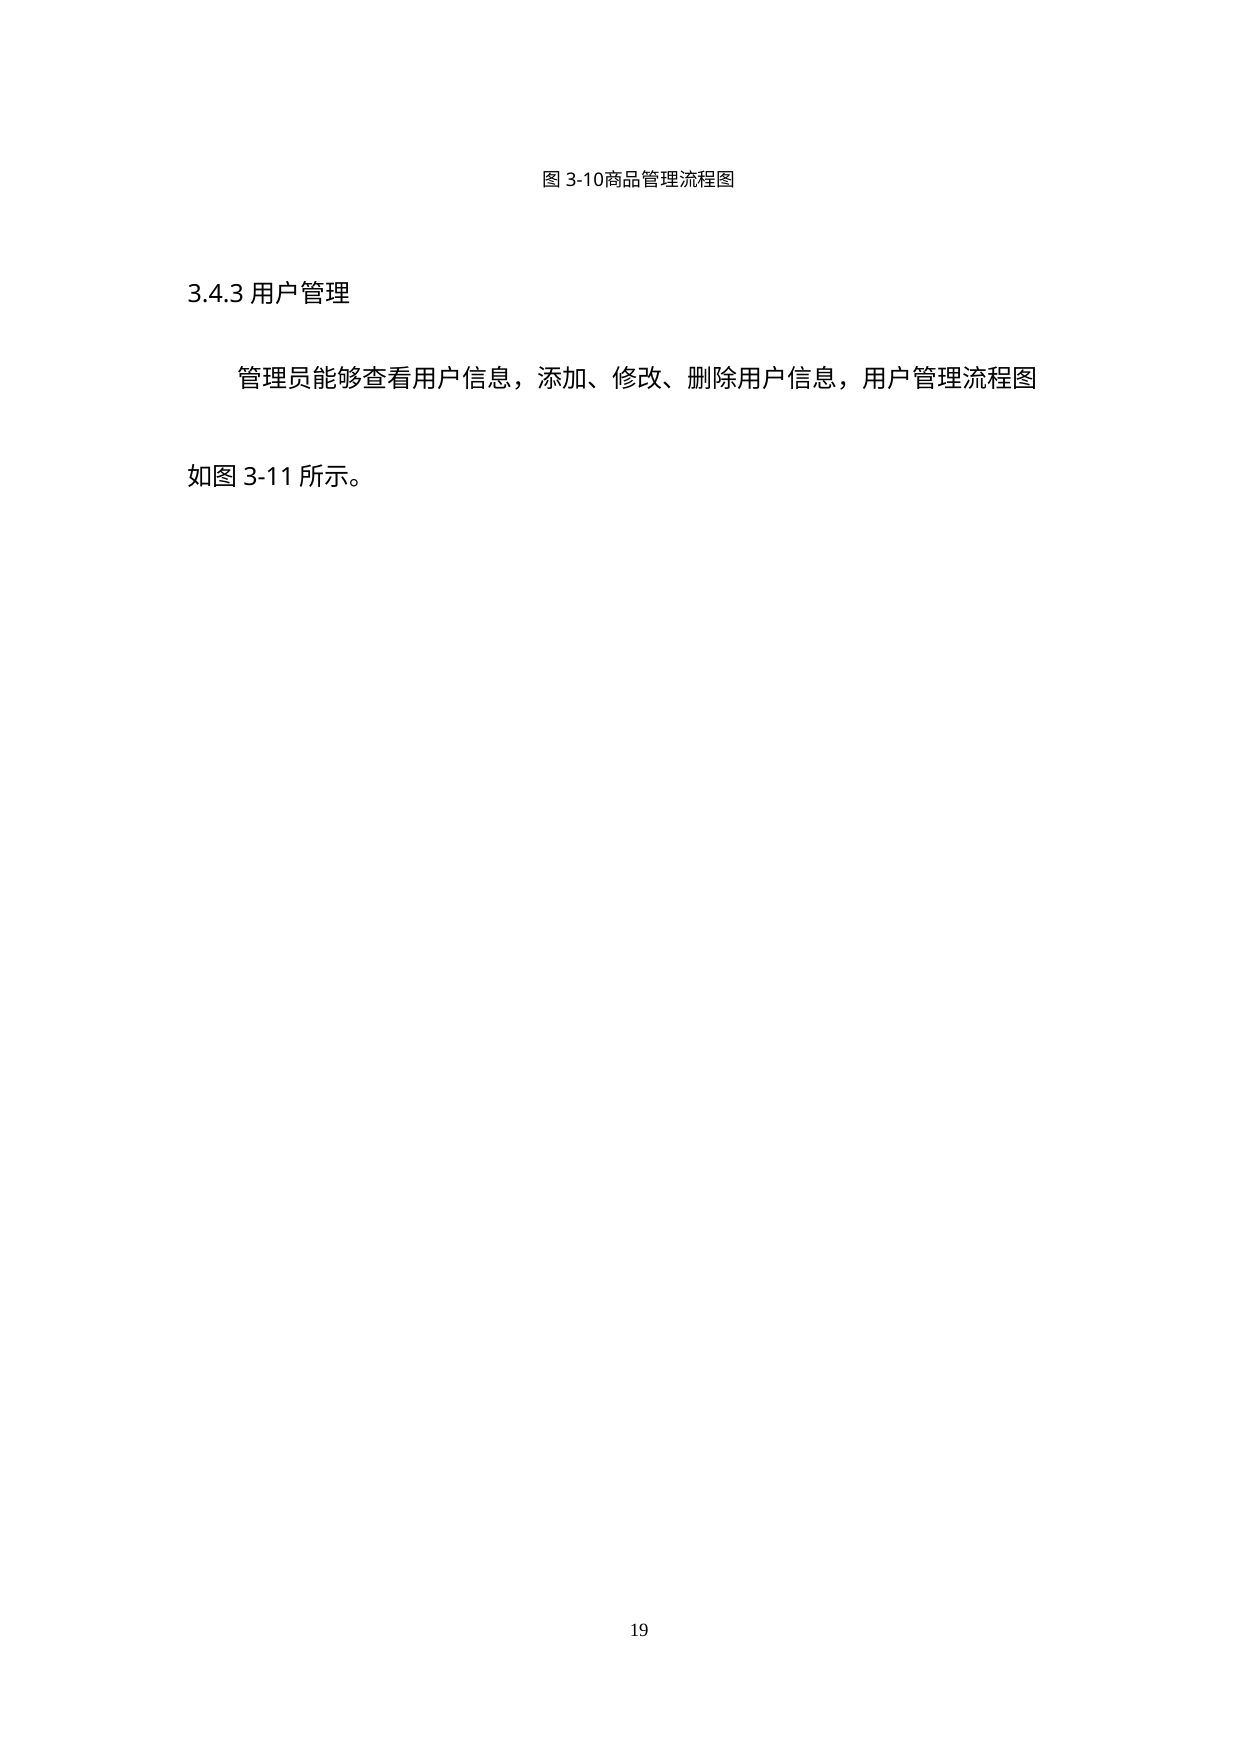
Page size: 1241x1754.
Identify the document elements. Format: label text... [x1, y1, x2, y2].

text 图 3-10商品管理流程图 [187, 162, 1053, 194]
subtitle 用户管理 [187, 274, 1053, 310]
text 管理员能够查看用户信息，添加、修改、删除用户信息，用户管理流程图如图 3-11所示。 [187, 344, 1053, 507]
